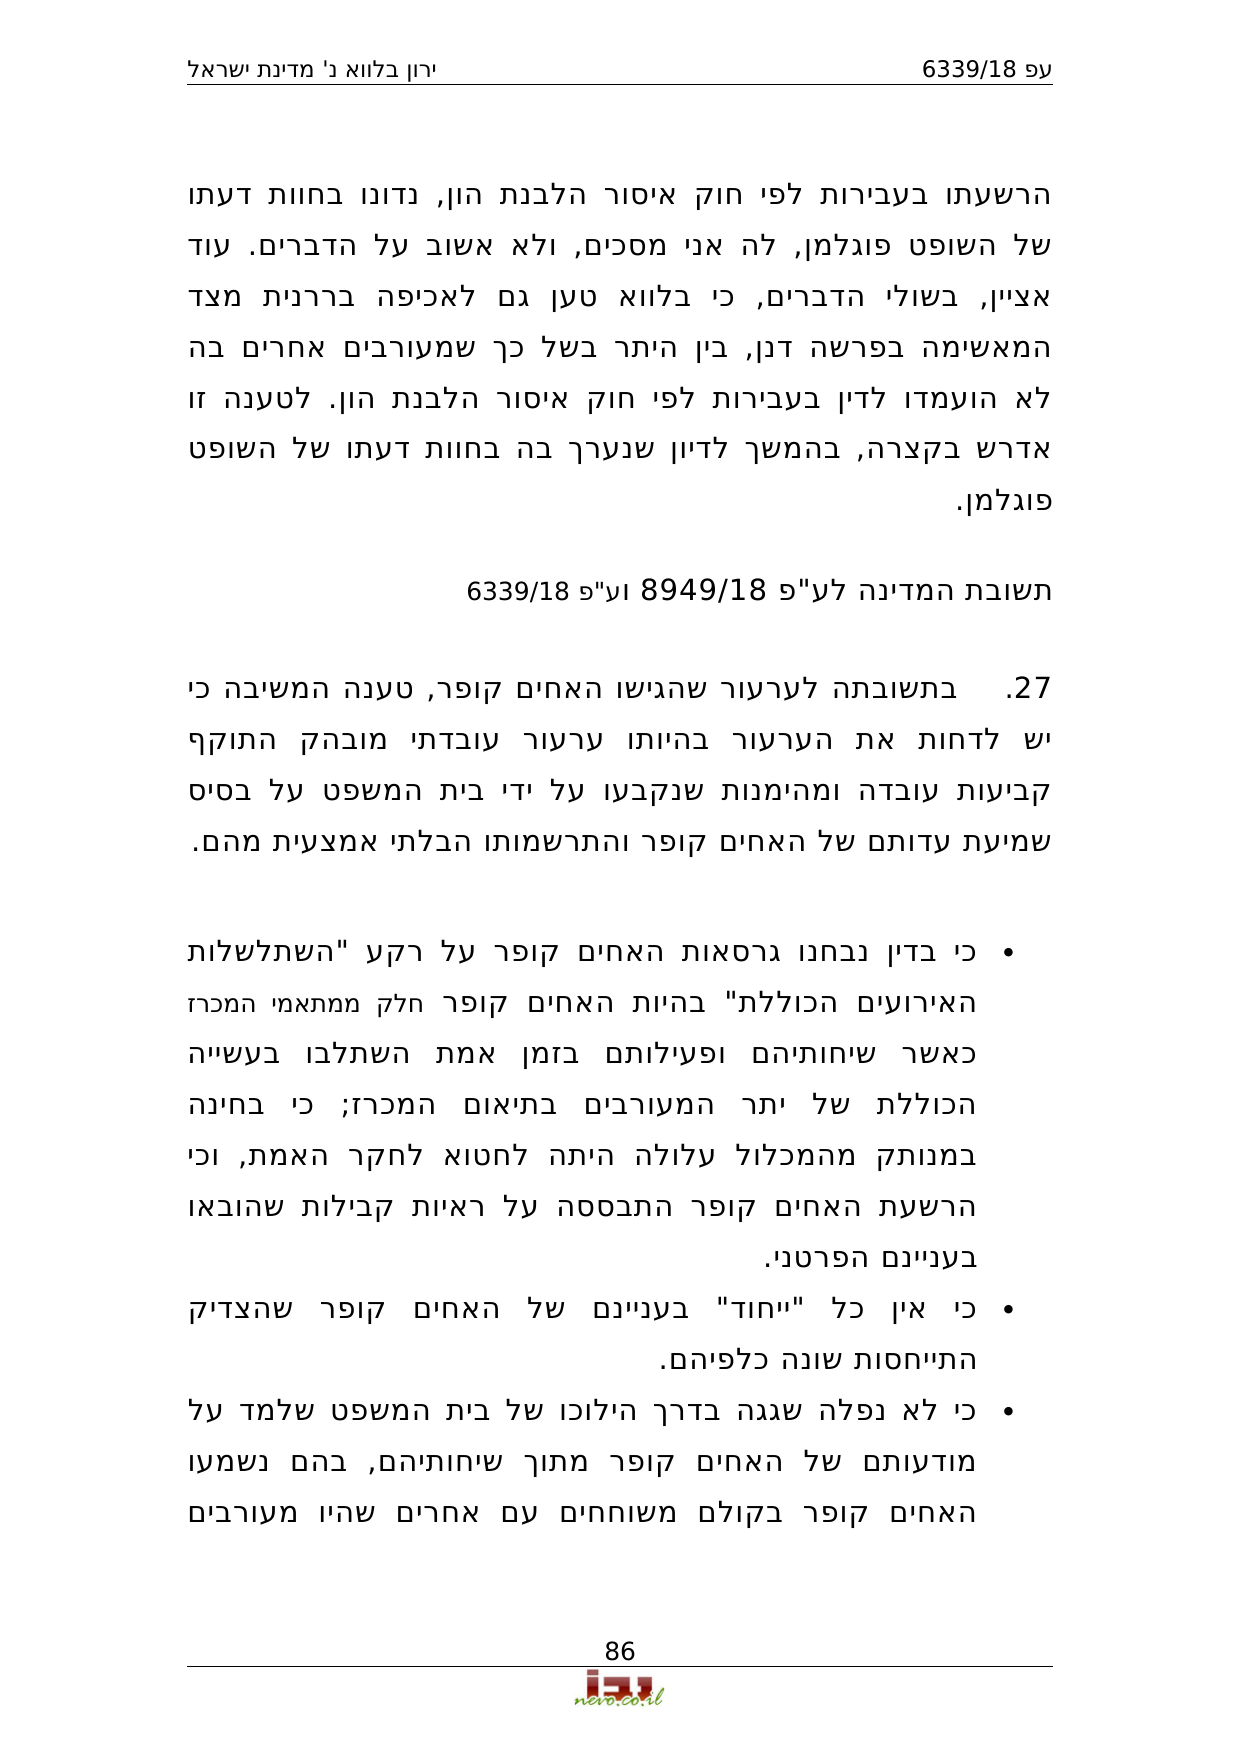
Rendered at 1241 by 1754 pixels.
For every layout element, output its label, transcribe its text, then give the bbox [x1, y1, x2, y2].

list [187, 177, 1053, 517]
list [187, 1393, 1016, 1529]
text תשובת המדינה לע"פ 8949/18 וע"פ 6339/18 [187, 573, 1053, 607]
picture [574, 1669, 666, 1707]
list כי אין כל "ייחוד" בעניינם של האחים קופר שהצדיק התייחסות שונה כלפיהם. [187, 1291, 1016, 1376]
list בתשובתה לערעור שהגישו האחים קופר, טענה המשיבה כי יש לדחות את הערעור בהיותו ערעור עובדתי מובהק התוקף קביעות עובדה ומהימנות שנקבעו על ידי בית המשפט על בסיס שמיעת עדותם של האחים קופר והתרשמותו הבלתי אמצעית מהם. [187, 671, 1053, 858]
list כי בדין נבחנו גרסאות האחים קופר על רקע "השתלשלות האירועים הכוללת" בהיות האחים קופר חלק ממתאמי המכרז כאשר שיחותיהם ופעילותם בזמן אמת השתלבו בעשייה הכוללת של יתר המעורבים בתיאום המכרז; כי בחינה במנותק מהמכלול עלולה היתה לחטוא לחקר האמת, וכי הרשעת האחים קופר התבססה על ראיות קבילות שהובאו בעניינם הפרטני. [187, 935, 1016, 1274]
